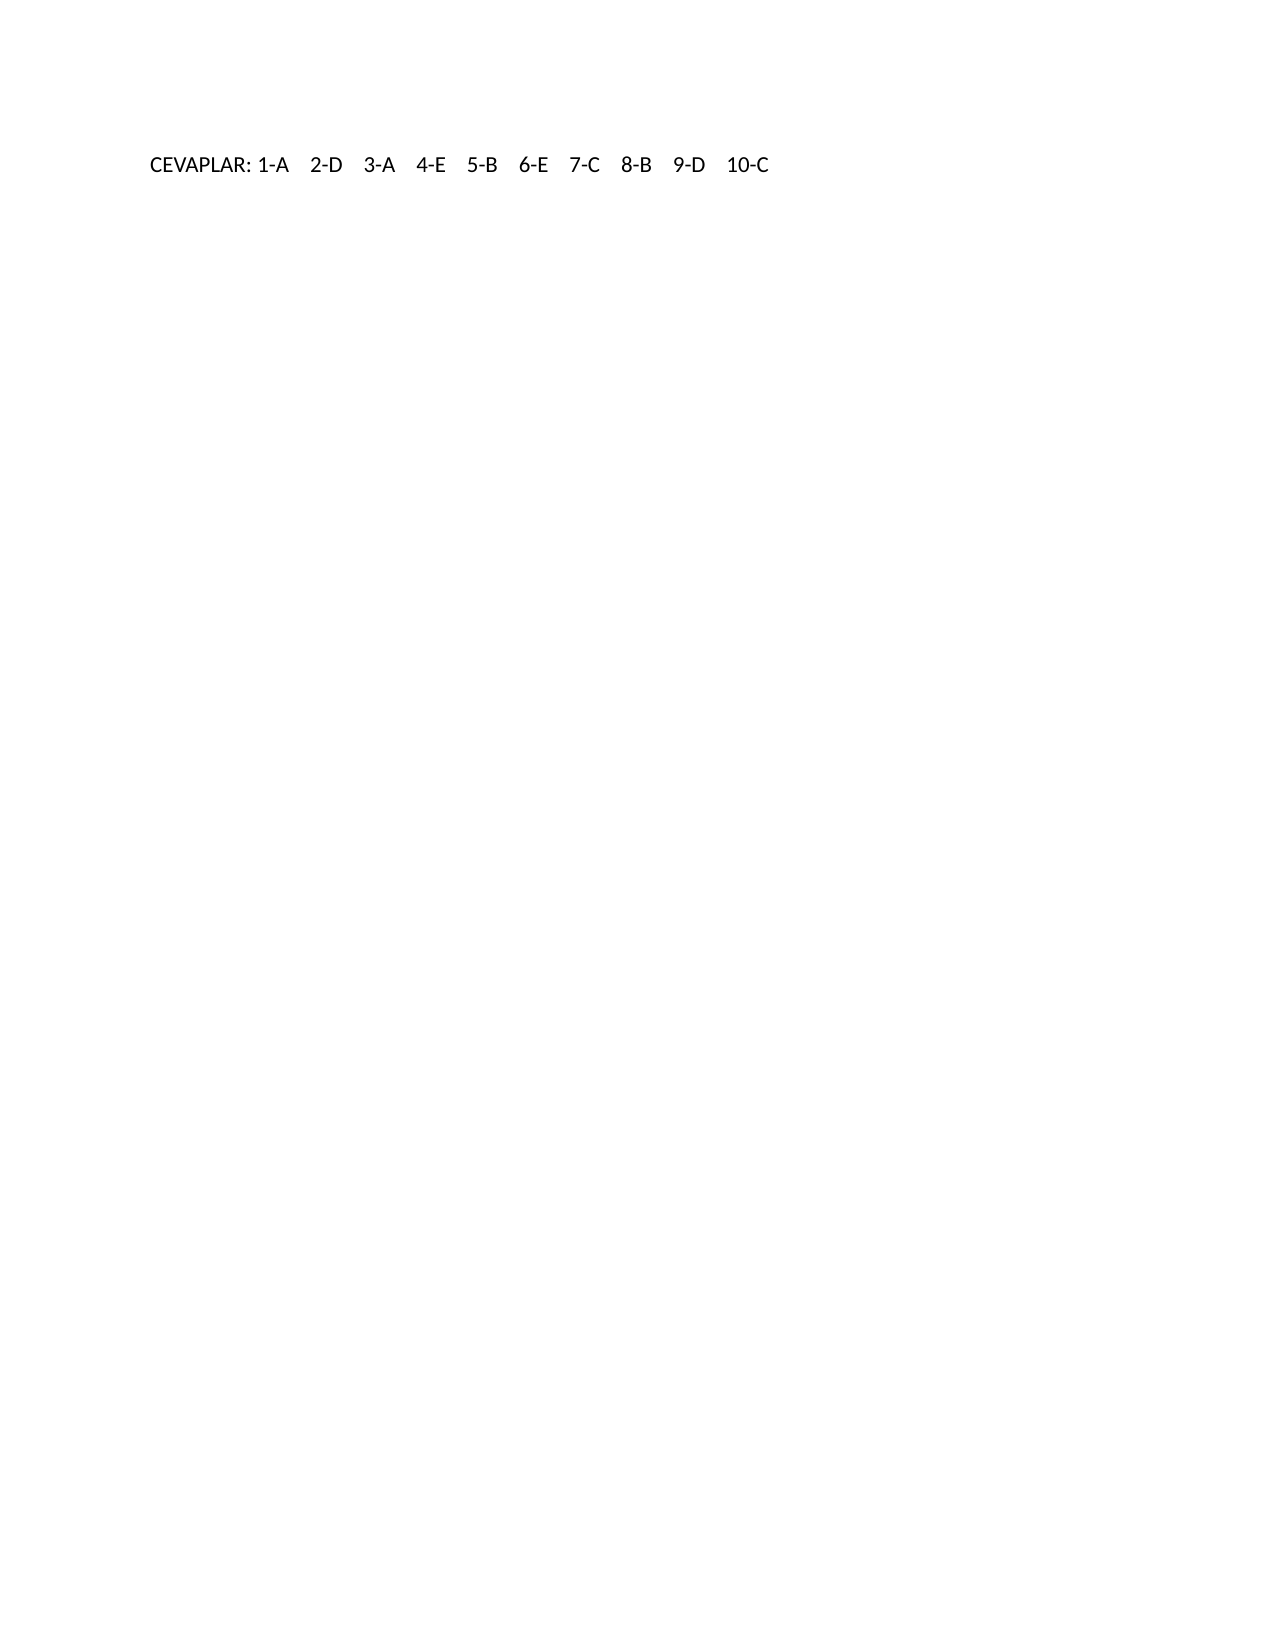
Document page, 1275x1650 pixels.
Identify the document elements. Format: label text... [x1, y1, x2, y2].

text CEVAPLAR: 1-A 2-D 3-A 4-E 5-B 6-E 7-C 8-B 9-D 10-C [150, 150, 1125, 206]
